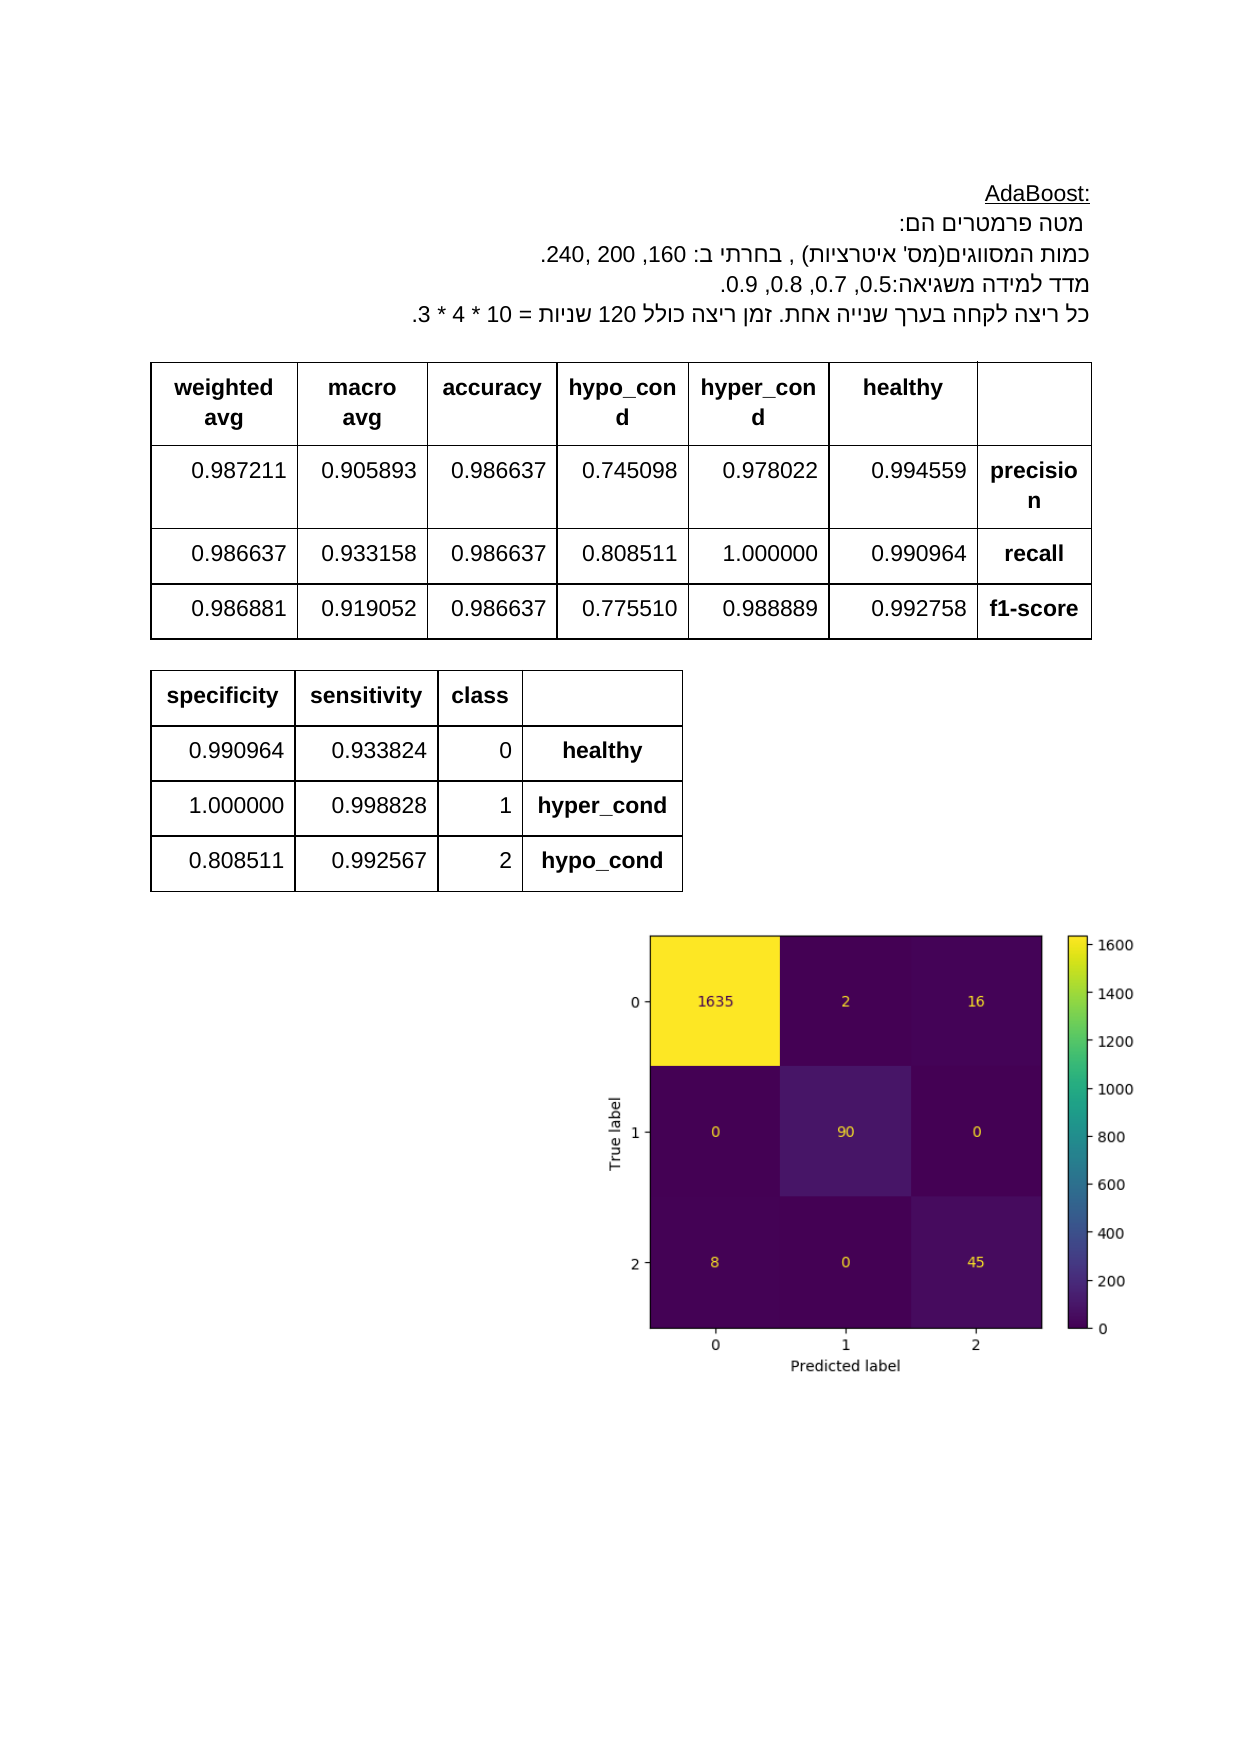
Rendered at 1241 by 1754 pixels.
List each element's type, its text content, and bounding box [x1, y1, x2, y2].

table_cell healthy [523, 727, 682, 780]
text כל ריצה לקחה בערך שנייה אחת. זמן ריצה כולל 120 שניות = 10 * 4 * 3. [150, 301, 1090, 327]
table_cell 0.745098 [558, 446, 688, 528]
table_header healthy [830, 363, 977, 445]
table_header hypo_cond [558, 363, 688, 445]
table_cell hyper_cond [523, 782, 682, 835]
table_cell 0.992567 [296, 837, 437, 891]
table_cell recall [978, 529, 1091, 583]
table_cell 0.808511 [152, 837, 294, 891]
table_header [523, 671, 682, 725]
table_header class [439, 671, 522, 725]
table_cell 0.986637 [428, 446, 556, 528]
table_cell hypo_cond [523, 837, 682, 891]
table_cell 0.990964 [152, 727, 294, 780]
table_cell 1.000000 [152, 782, 294, 835]
table_cell 0.986637 [152, 529, 297, 583]
table_cell 0.994559 [830, 446, 977, 528]
table_header specificity [152, 671, 294, 725]
table_cell 0.986637 [428, 585, 556, 638]
table_cell 2 [439, 837, 522, 891]
table_header accuracy [428, 363, 556, 445]
table_cell 0.978022 [689, 446, 828, 528]
picture [599, 926, 1145, 1384]
text מדד למידה משגיאה:0.5, 0.7, 0.8, 0.9. [150, 271, 1090, 297]
table_cell 0.998828 [296, 782, 437, 835]
table_cell 1.000000 [689, 529, 828, 583]
table_cell 0.905893 [298, 446, 427, 528]
table_header weighted avg [152, 363, 297, 445]
table_header sensitivity [296, 671, 437, 725]
table_cell 0.988889 [689, 585, 828, 638]
table_cell 0.987211 [152, 446, 297, 528]
table_cell 0.919052 [298, 585, 427, 638]
table_cell 0.990964 [830, 529, 977, 583]
table_cell precision [978, 446, 1091, 528]
text מטה פרמטרים הם: [150, 210, 1090, 237]
text כמות המסווגים(מס' איטרציות) , בחרתי ב: 160, 200 ,240. [150, 241, 1090, 267]
table_cell 0.933158 [298, 529, 427, 583]
text AdaBoost: [150, 180, 1090, 207]
table_cell 0.986637 [428, 529, 556, 583]
table_cell f1-score [978, 585, 1091, 638]
table_cell 0.808511 [558, 529, 688, 583]
table_cell 0.933824 [296, 727, 437, 780]
table_cell 0.775510 [558, 585, 688, 638]
table_cell 0.986881 [152, 585, 297, 638]
table_header hyper_cond [689, 363, 828, 445]
table_cell 0.992758 [830, 585, 977, 638]
table_header macro avg [298, 363, 427, 445]
table_cell 0 [439, 727, 522, 780]
table_header [978, 363, 1091, 445]
table_cell 1 [439, 782, 522, 835]
